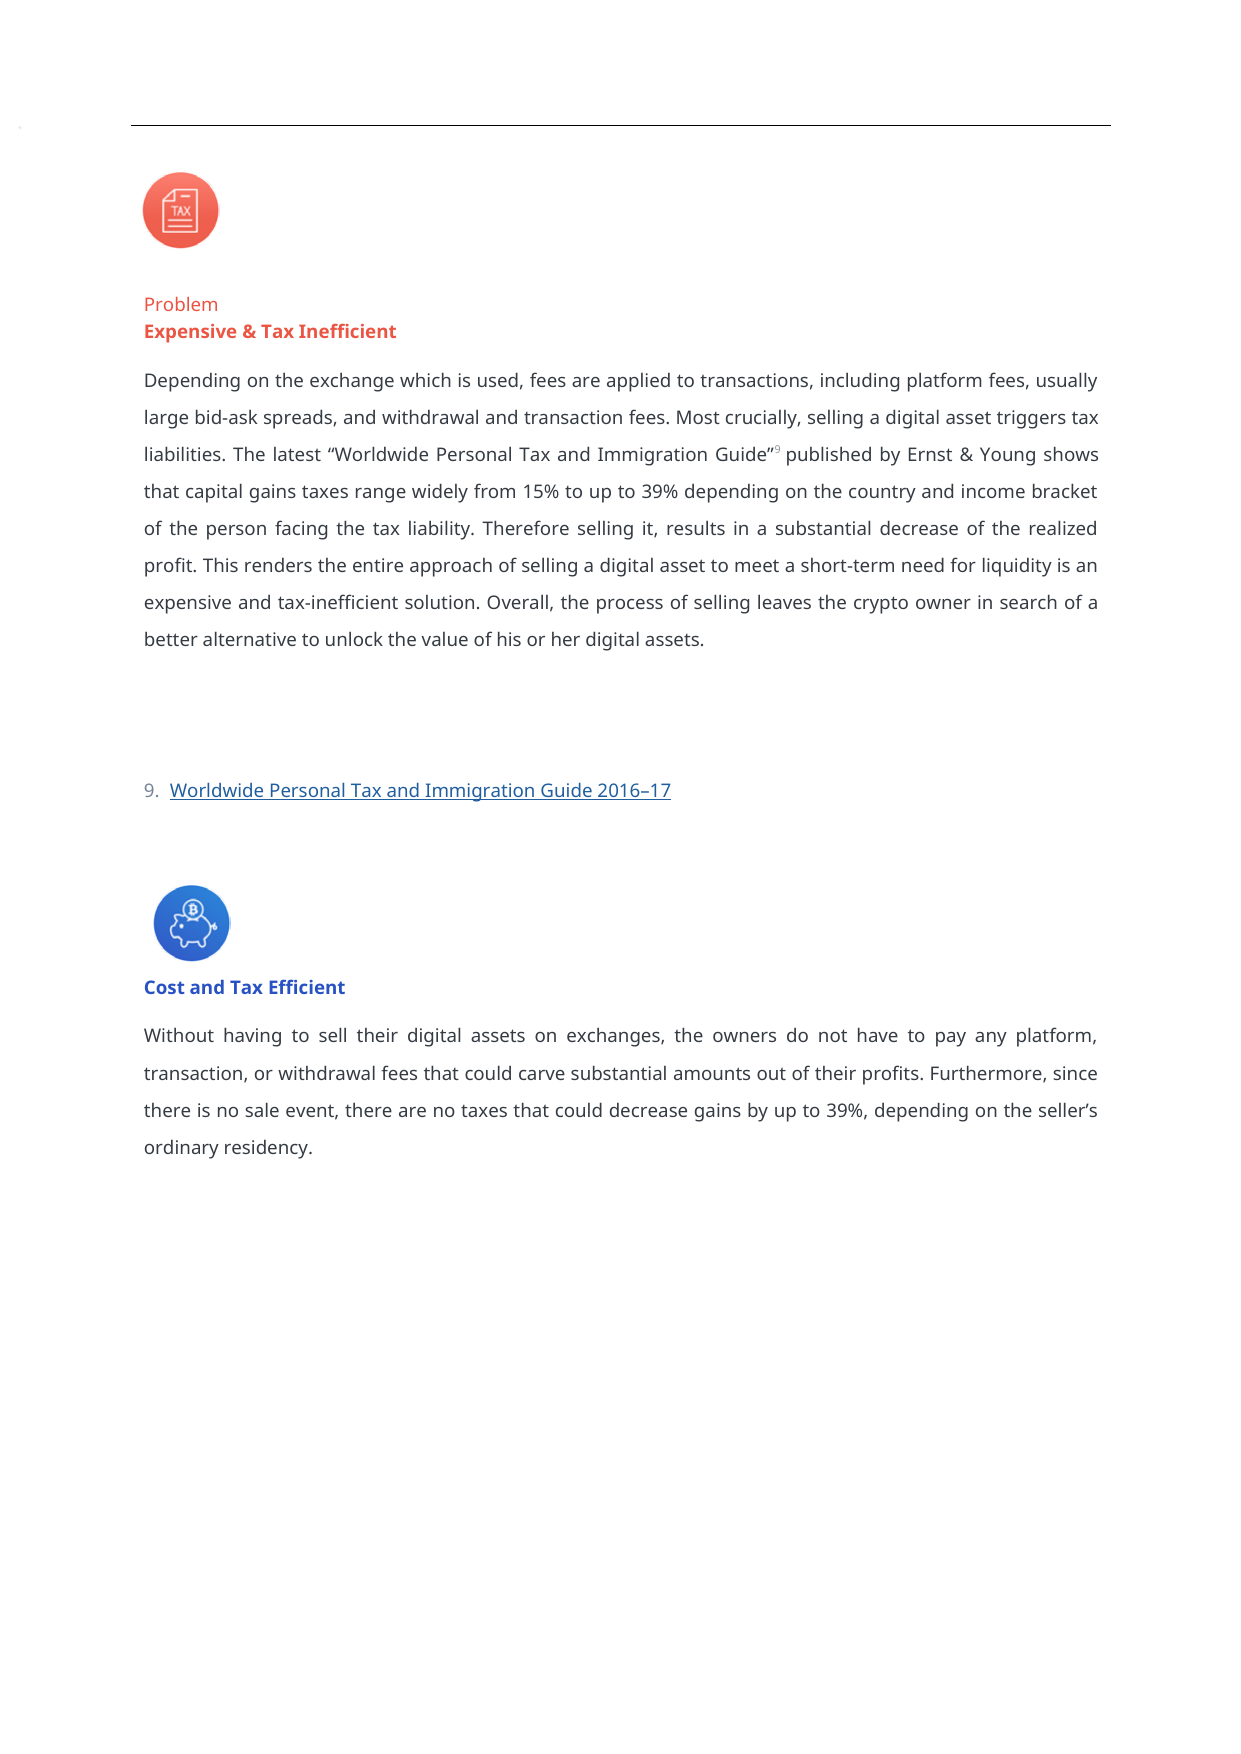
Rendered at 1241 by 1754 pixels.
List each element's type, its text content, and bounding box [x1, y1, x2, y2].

text Without having to sell their digital assets on exchanges, the owners do not have to pay any platform, transaction, or withdrawal fees that could carve substantial amounts out of their profits. Furthermore, since there is no sale event, there are no taxes that could decrease gains by up to 39%, depending on the seller’s ordinary residency. [144, 1023, 1099, 1160]
picture [152, 885, 231, 962]
text Depending on the exchange which is used, fees are applied to transactions, including platform fees, usually large bid-ask spreads, and withdrawal and transaction fees. Most crucially, selling a digital asset triggers tax liabilities. The latest “Worldwide Personal Tax and Immigration Guide”9 published by Ernst & Young shows that capital gains taxes range widely from 15% to up to 39% depending on the country and income bracket of the person facing the tax liability. Therefore selling it, results in a substantial decrease of the realized profit. This renders the entire approach of selling a digital asset to meet a short-term need for liquidity is an expensive and tax-inefficient solution. Overall, the process of selling leaves the crypto owner in search of a better alternative to unlock the value of his or her digital assets. [144, 367, 1099, 652]
list Worldwide Personal Tax and Immigration Guide 2016–17 [144, 777, 1111, 802]
text Problem [144, 291, 1111, 317]
subtitle Cost and Tax Efficient [144, 974, 1111, 1000]
picture [141, 171, 220, 249]
subtitle Expensive & Tax Inefficient [144, 319, 1111, 344]
